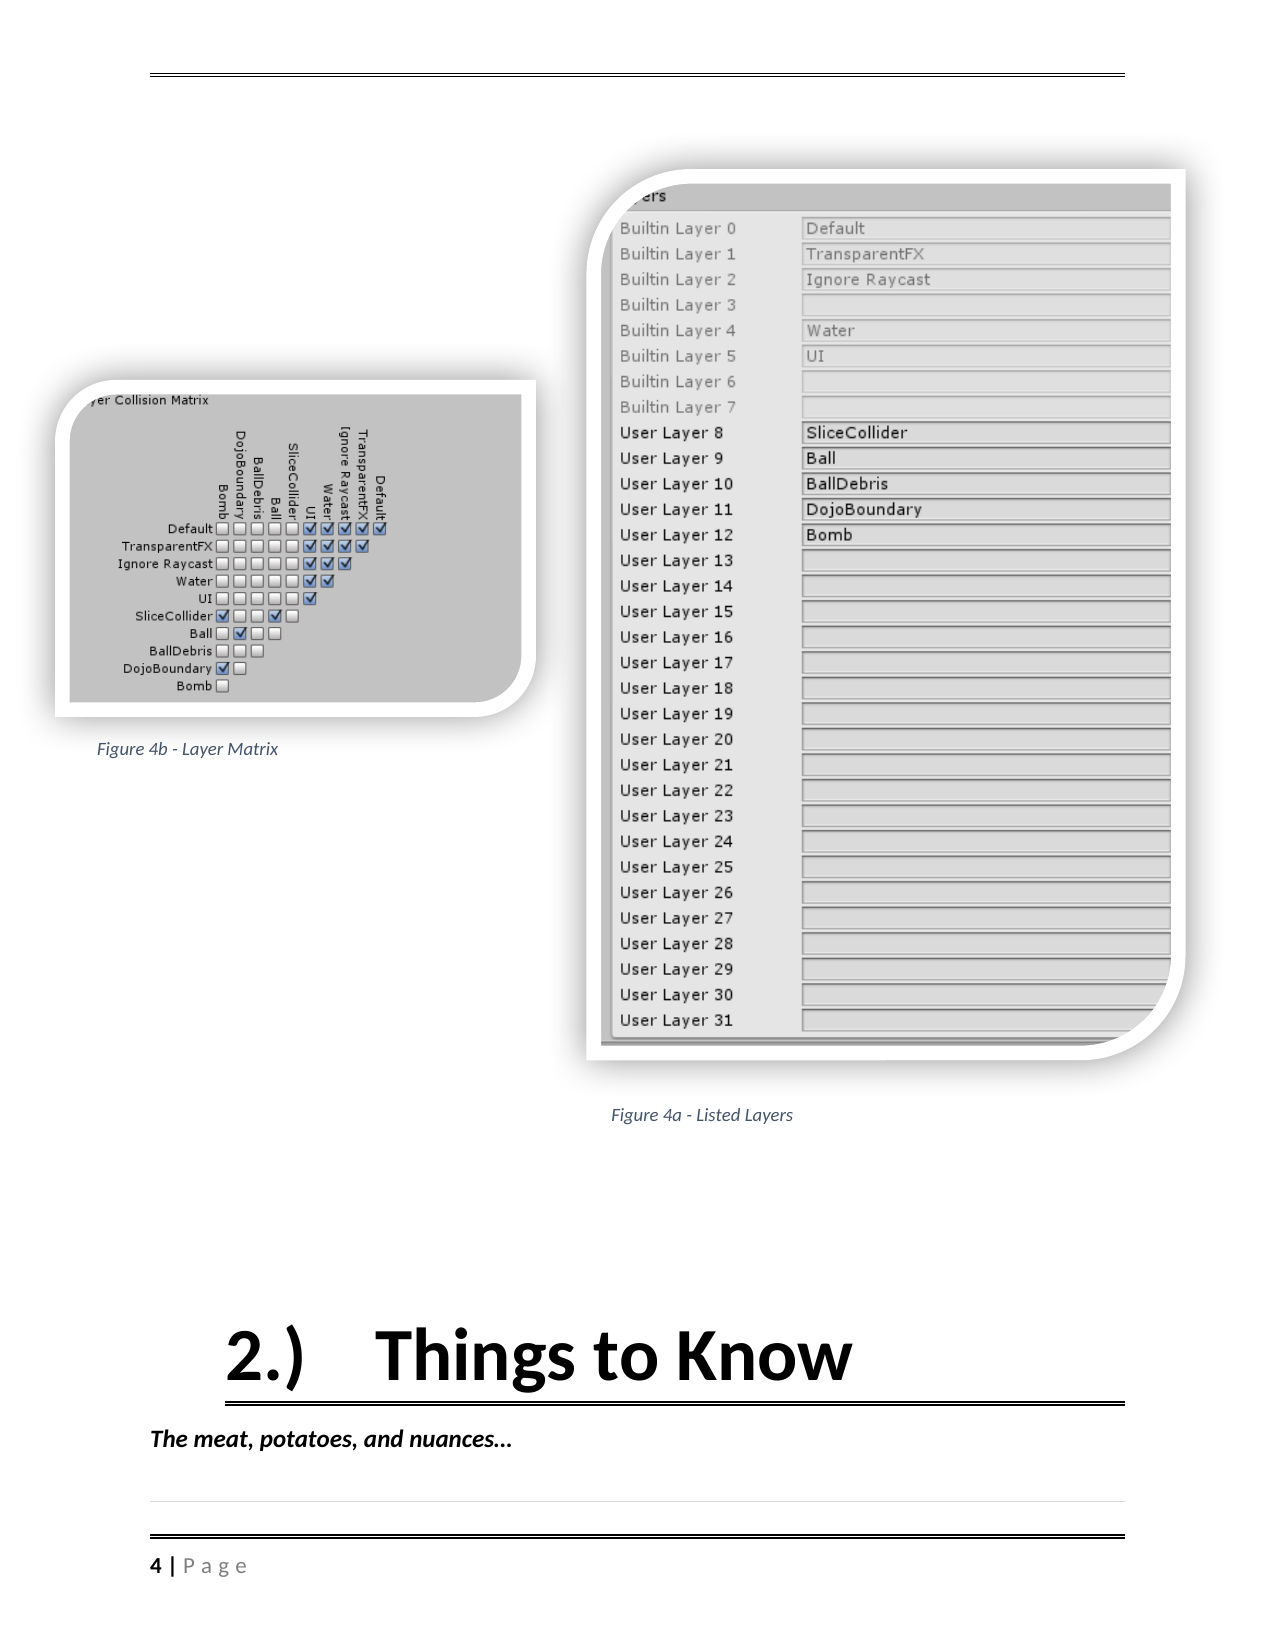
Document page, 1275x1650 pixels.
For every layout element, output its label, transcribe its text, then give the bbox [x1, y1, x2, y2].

picture [70, 395, 521, 702]
list Things to Know [225, 1308, 1125, 1401]
text The meat, potatoes, and nuances… [150, 1423, 1125, 1453]
picture [602, 184, 1170, 1045]
